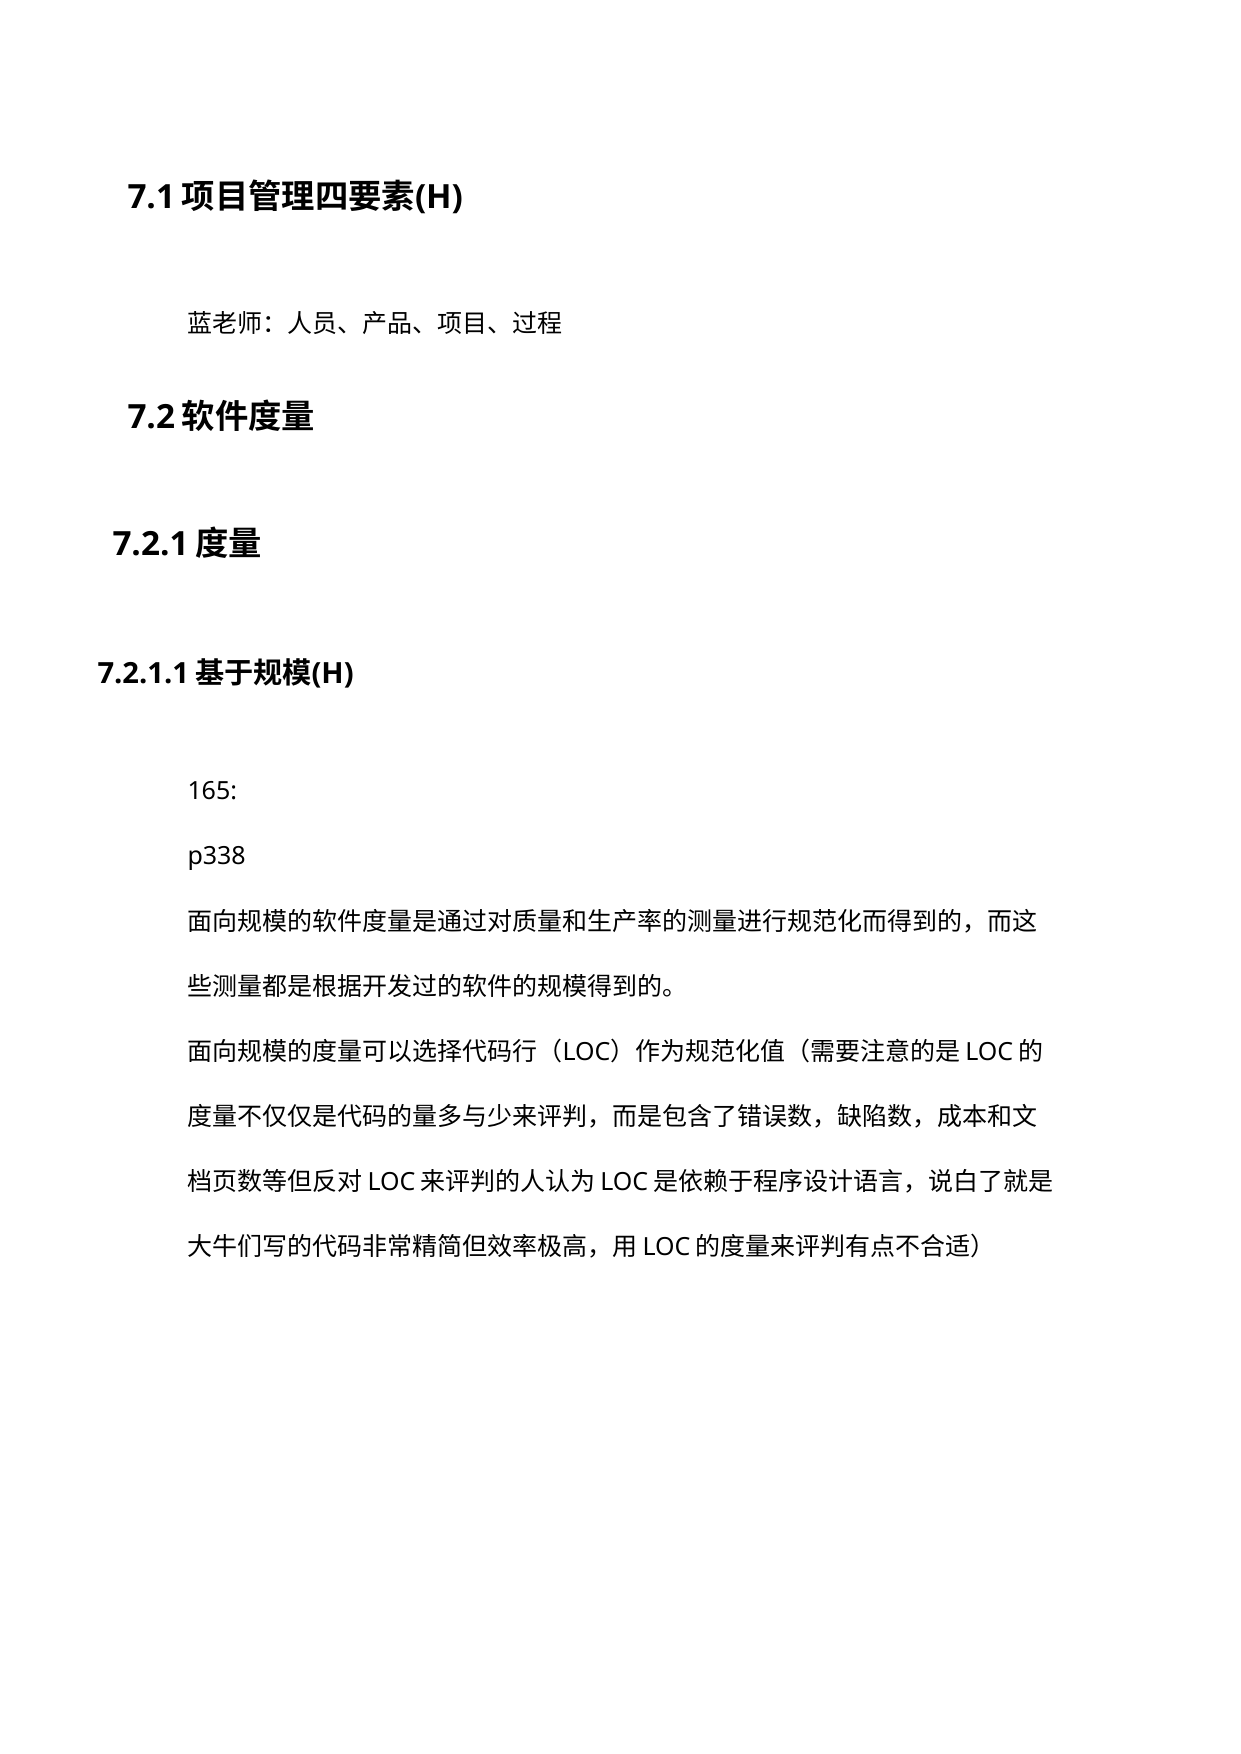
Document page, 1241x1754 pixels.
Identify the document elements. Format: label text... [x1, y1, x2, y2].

text 蓝老师：人员、产品、项目、过程 [187, 289, 1053, 354]
subtitle 7.2.1.1基于规模(H) [97, 638, 1053, 703]
text 面向规模的软件度量是通过对质量和生产率的测量进行规范化而得到的，而这些测量都是根据开发过的软件的规模得到的。 [187, 887, 1053, 1017]
subtitle 7.1项目管理四要素(H) [127, 162, 1053, 227]
text 165: [187, 757, 1053, 822]
subtitle 7.2.1度量 [112, 509, 1053, 574]
text 面向规模的度量可以选择代码行（LOC）作为规范化值（需要注意的是LOC的度量不仅仅是代码的量多与少来评判，而是包含了错误数，缺陷数，成本和文档页数等但反对LOC来评判的人认为LOC是依赖于程序设计语言，说白了就是大牛们写的代码非常精简但效率极高，用LOC的度量来评判有点不合适） [187, 1017, 1053, 1277]
subtitle 7.2软件度量 [127, 381, 1053, 446]
text p338 [187, 822, 1053, 887]
